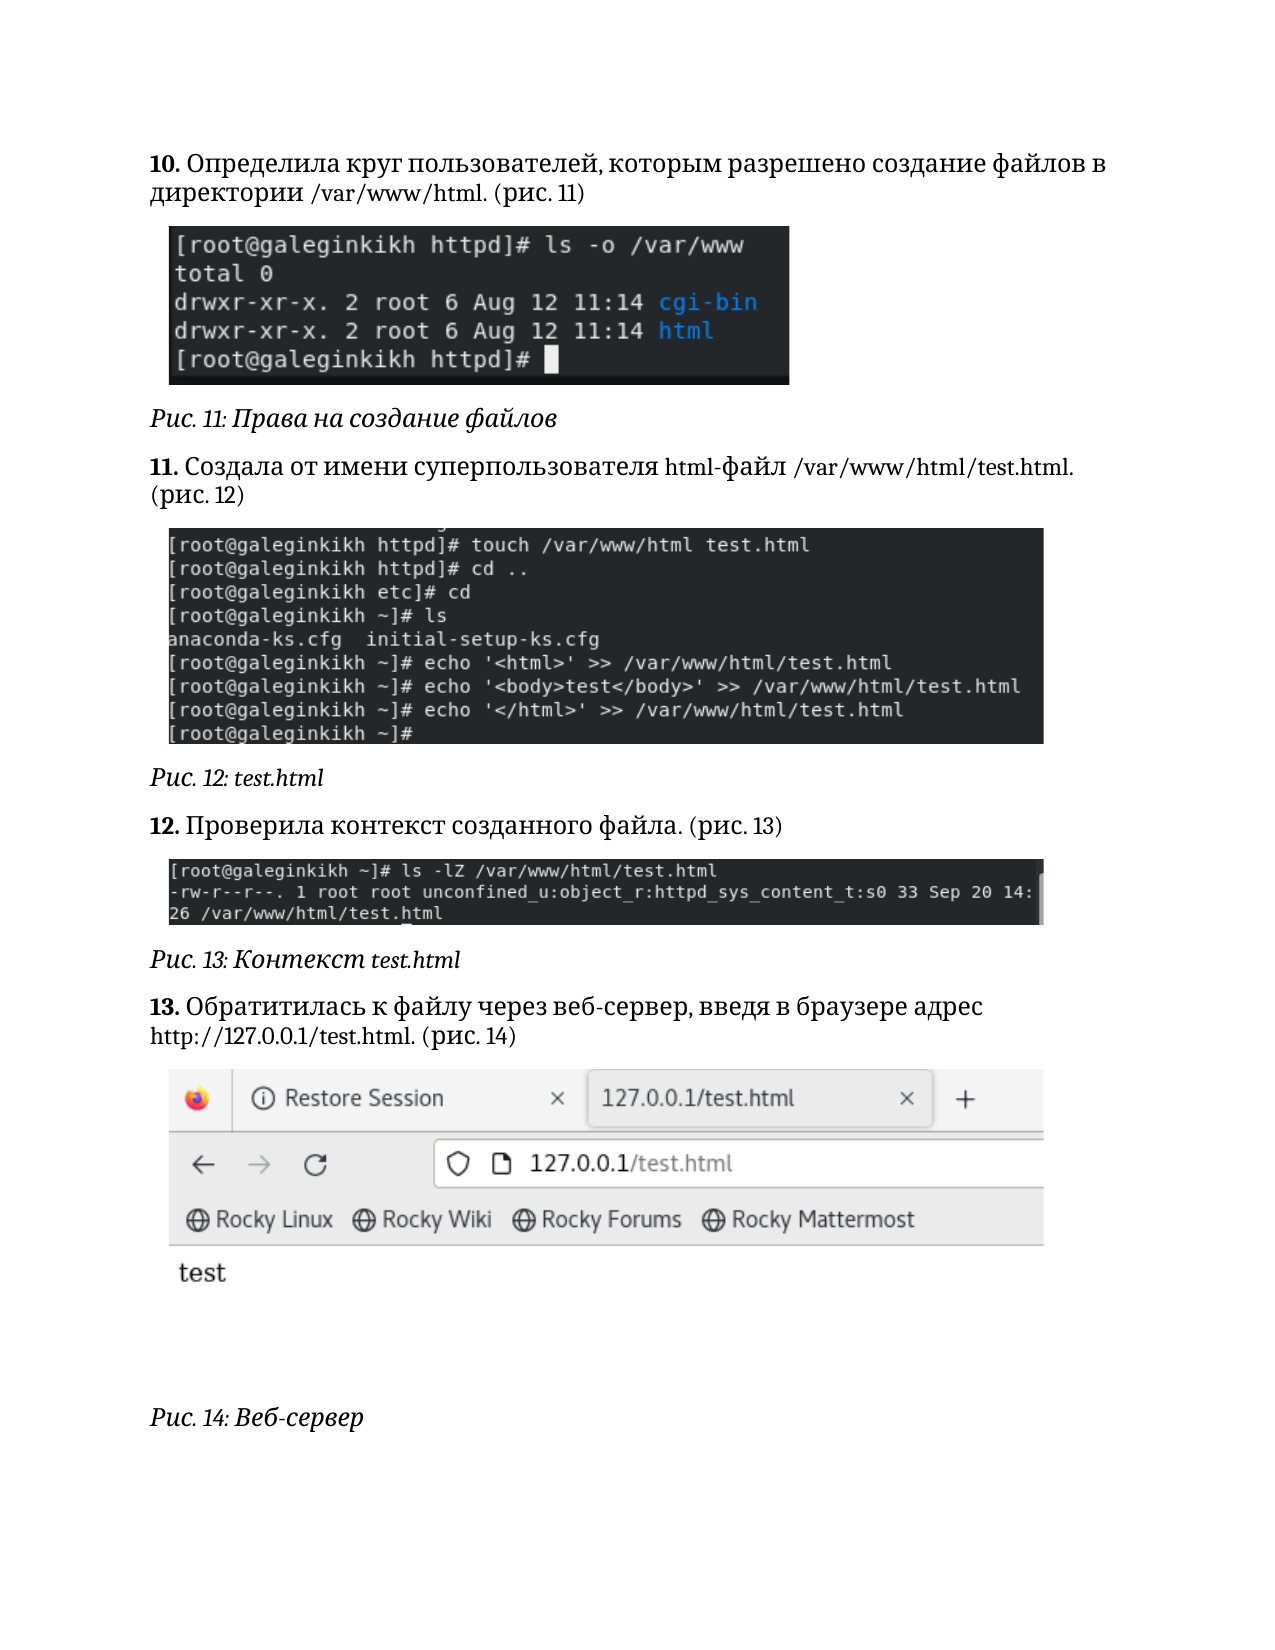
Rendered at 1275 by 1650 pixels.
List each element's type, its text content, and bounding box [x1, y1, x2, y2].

picture [168, 226, 790, 385]
text Рис. 11: Права на создание файлов [150, 405, 1125, 434]
text 10. Определила круг пользователей, которым разрешено создание файлов в директории /var/www/html. (рис. 11) [150, 150, 1125, 207]
text 11. Создала от имени суперпользователя html-файл /var/www/html/test.html. (рис. 12) [150, 452, 1125, 510]
text Рис. 12: test.html [150, 764, 1125, 793]
picture [168, 859, 1044, 925]
picture [168, 528, 1044, 744]
text Рис. 14: Веб-сервер [150, 1404, 1125, 1432]
text 12. Проверила контекст созданного файла. (рис. 13) [150, 812, 1125, 840]
picture [168, 1069, 1044, 1383]
text Рис. 13: Контекст test.html [150, 946, 1125, 974]
text 13. Обратитилась к файлу через веб-сервер, введя в браузере адрес http://127.0.0.1/test.html. (рис. 14) [150, 993, 1125, 1051]
